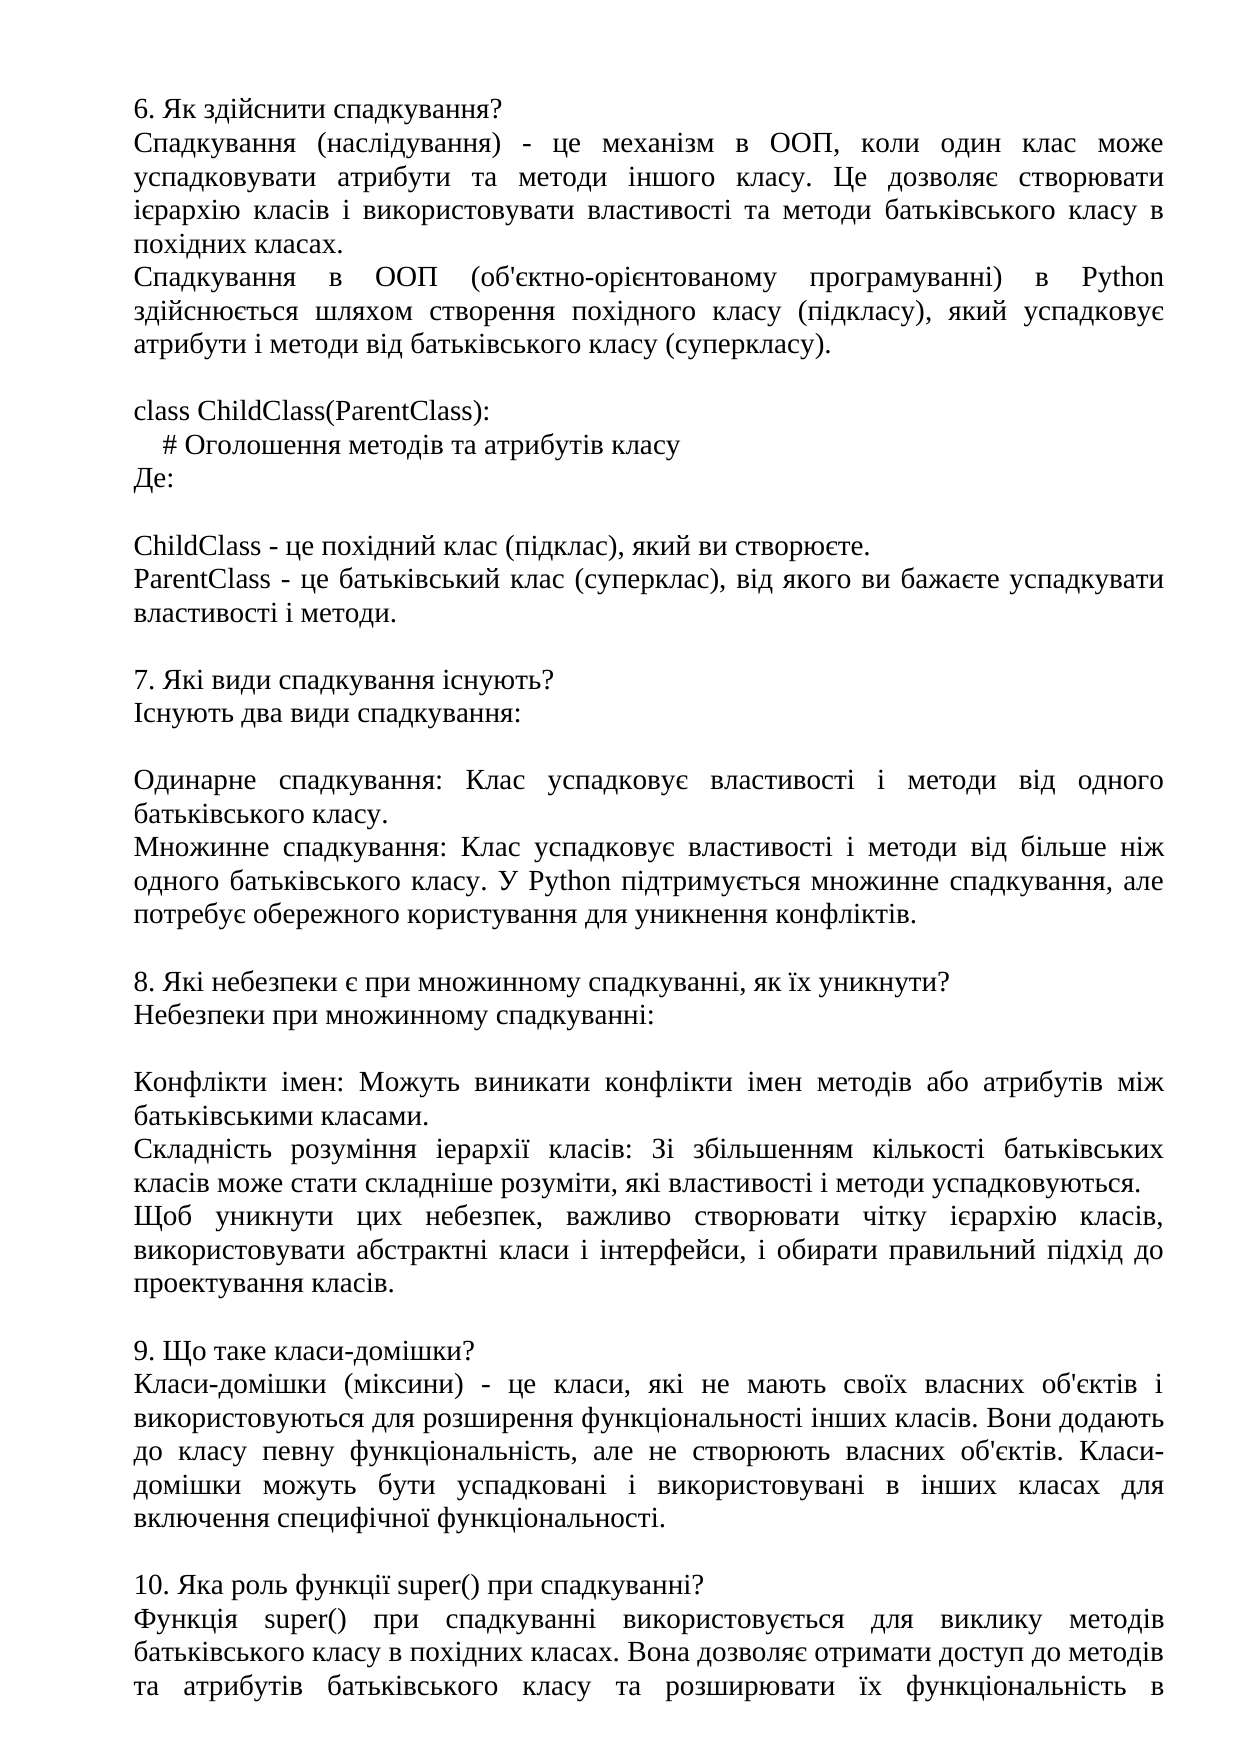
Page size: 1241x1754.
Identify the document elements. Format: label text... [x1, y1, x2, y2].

text Одинарне спадкування: Клас успадковує властивості і методи від одного батьківського класу. [133, 762, 1165, 829]
text Класи-домішки (міксини) - це класи, які не мають своїх власних об'єктів і використовуються для розширення функціональності інших класів. Вони додають до класу певну функціональність, але не створюють власних об'єктів. Класи-домішки можуть бути успадковані і використовувані в інших класах для включення специфічної функціональності. [133, 1366, 1165, 1534]
text Множинне спадкування: Клас успадковує властивості і методи від більше ніж одного батьківського класу. У Python підтримується множинне спадкування, але потребує обережного користування для уникнення конфліктів. [133, 829, 1165, 930]
text Щоб уникнути цих небезпек, важливо створювати чітку ієрархію класів, використовувати абстрактні класи і інтерфейси, і обирати правильний підхід до проектування класів. [133, 1198, 1165, 1299]
text # Оголошення методів та атрибутів класу [133, 427, 1165, 461]
text Складність розуміння іерархії класів: Зі збільшенням кількості батьківських класів може стати складніше розуміти, які властивості і методи успадковуються. [133, 1131, 1165, 1198]
text 7. Які види спадкування існують? [133, 662, 1165, 695]
text Спадкування в ООП (об'єктно-орієнтованому програмуванні) в Python здійснюється шляхом створення похідного класу (підкласу), який успадковує атрибути і методи від батьківського класу (суперкласу). [133, 259, 1165, 360]
text ParentClass - це батьківський клас (суперклас), від якого ви бажаєте успадкувати властивості і методи. [133, 561, 1165, 628]
text Існують два види спадкування: [133, 695, 1165, 729]
text 8. Які небезпеки є при множинному спадкуванні, як їх уникнути? [133, 964, 1165, 997]
text 6. Як здійснити спадкування? [133, 92, 1165, 125]
text class ChildClass(ParentClass): [133, 393, 1165, 427]
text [133, 1601, 1165, 1702]
text ChildClass - це похідний клас (підклас), який ви створюєте. [133, 528, 1165, 561]
text Спадкування (наслідування) - це механізм в ООП, коли один клас може успадковувати атрибути та методи іншого класу. Це дозволяє створювати ієрархію класів і використовувати властивості та методи батьківського класу в похідних класах. [133, 125, 1165, 259]
text 9. Що таке класи-домішки? [133, 1333, 1165, 1366]
text 10. Яка роль функції super() при спадкуванні? [133, 1567, 1165, 1601]
text Небезпеки при множинному спадкуванні: [133, 997, 1165, 1031]
text Де: [133, 461, 1165, 494]
text Конфлікти імен: Можуть виникати конфлікти імен методів або атрибутів між батьківськими класами. [133, 1064, 1165, 1131]
